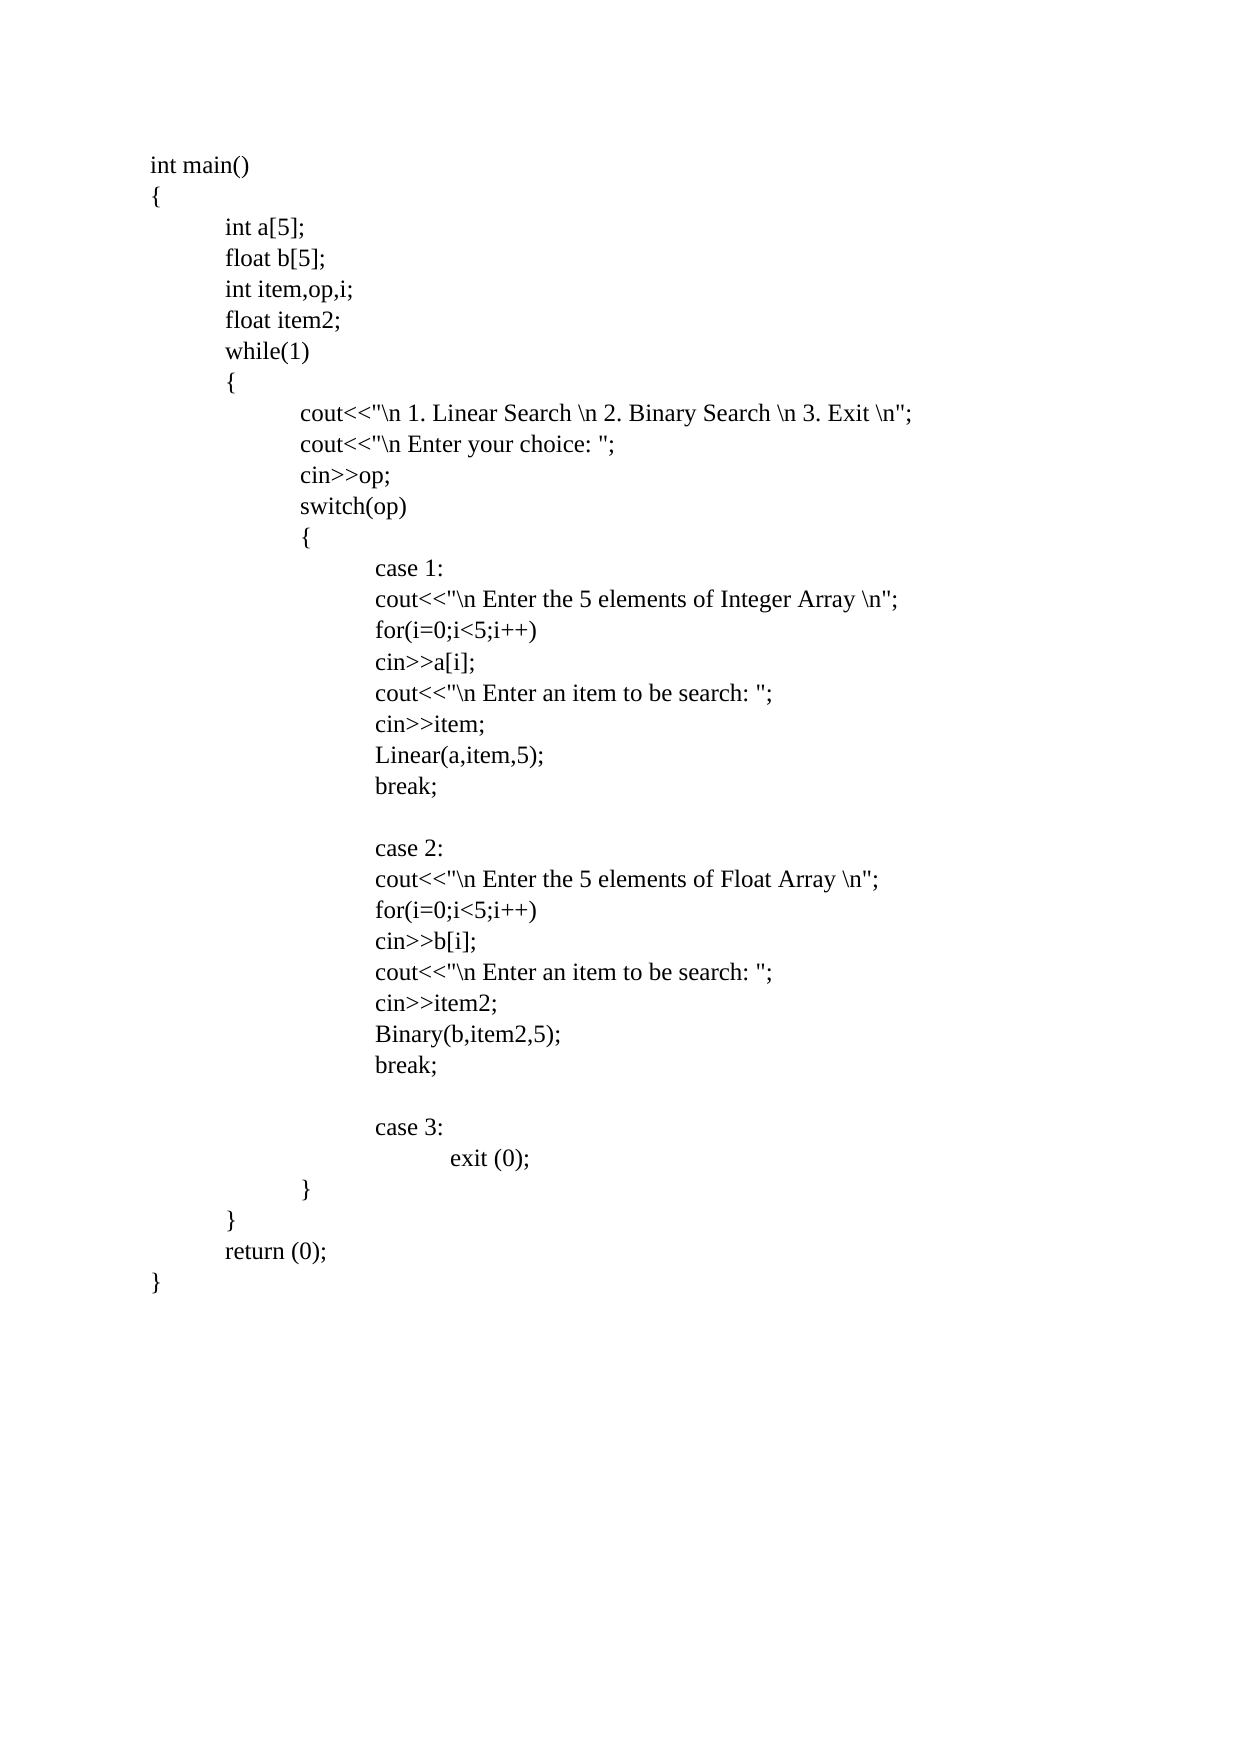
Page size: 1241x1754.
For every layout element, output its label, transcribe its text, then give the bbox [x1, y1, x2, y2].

text exit (0); [150, 1143, 1090, 1172]
text case 1: [150, 553, 1090, 582]
text cout<<"\n Enter an item to be search: "; [150, 957, 1090, 986]
text cin>>a[i]; [150, 647, 1090, 675]
text int main() [150, 150, 1090, 179]
text break; [150, 771, 1090, 799]
text Linear(a,item,5); [150, 740, 1090, 768]
text return (0); [150, 1236, 1090, 1265]
text cout<<"\n Enter an item to be search: "; [150, 678, 1090, 706]
text cout<<"\n Enter the 5 elements of Float Array \n"; [150, 864, 1090, 893]
text case 2: [150, 833, 1090, 862]
text } [150, 1174, 1090, 1203]
text case 3: [150, 1112, 1090, 1141]
text cin>>b[i]; [150, 926, 1090, 955]
text break; [150, 1050, 1090, 1079]
text { [150, 367, 1090, 396]
text cout<<"\n Enter your choice: "; [150, 429, 1090, 458]
text cin>>item2; [150, 988, 1090, 1017]
text } [150, 1205, 1090, 1234]
text for(i=0;i<5;i++) [150, 616, 1090, 644]
text cin>>item; [150, 709, 1090, 737]
text cout<<"\n 1. Linear Search \n 2. Binary Search \n 3. Exit \n"; [150, 398, 1090, 427]
text float item2; [150, 305, 1090, 334]
text float b[5]; [150, 243, 1090, 272]
text int a[5]; [150, 212, 1090, 241]
text while(1) [150, 336, 1090, 365]
text int item,op,i; [150, 274, 1090, 303]
text { [150, 522, 1090, 551]
text for(i=0;i<5;i++) [150, 895, 1090, 924]
text switch(op) [150, 491, 1090, 520]
text } [150, 1267, 1090, 1296]
text { [150, 181, 1090, 210]
text cin>>op; [150, 460, 1090, 489]
text cout<<"\n Enter the 5 elements of Integer Array \n"; [150, 584, 1090, 613]
text Binary(b,item2,5); [150, 1019, 1090, 1048]
